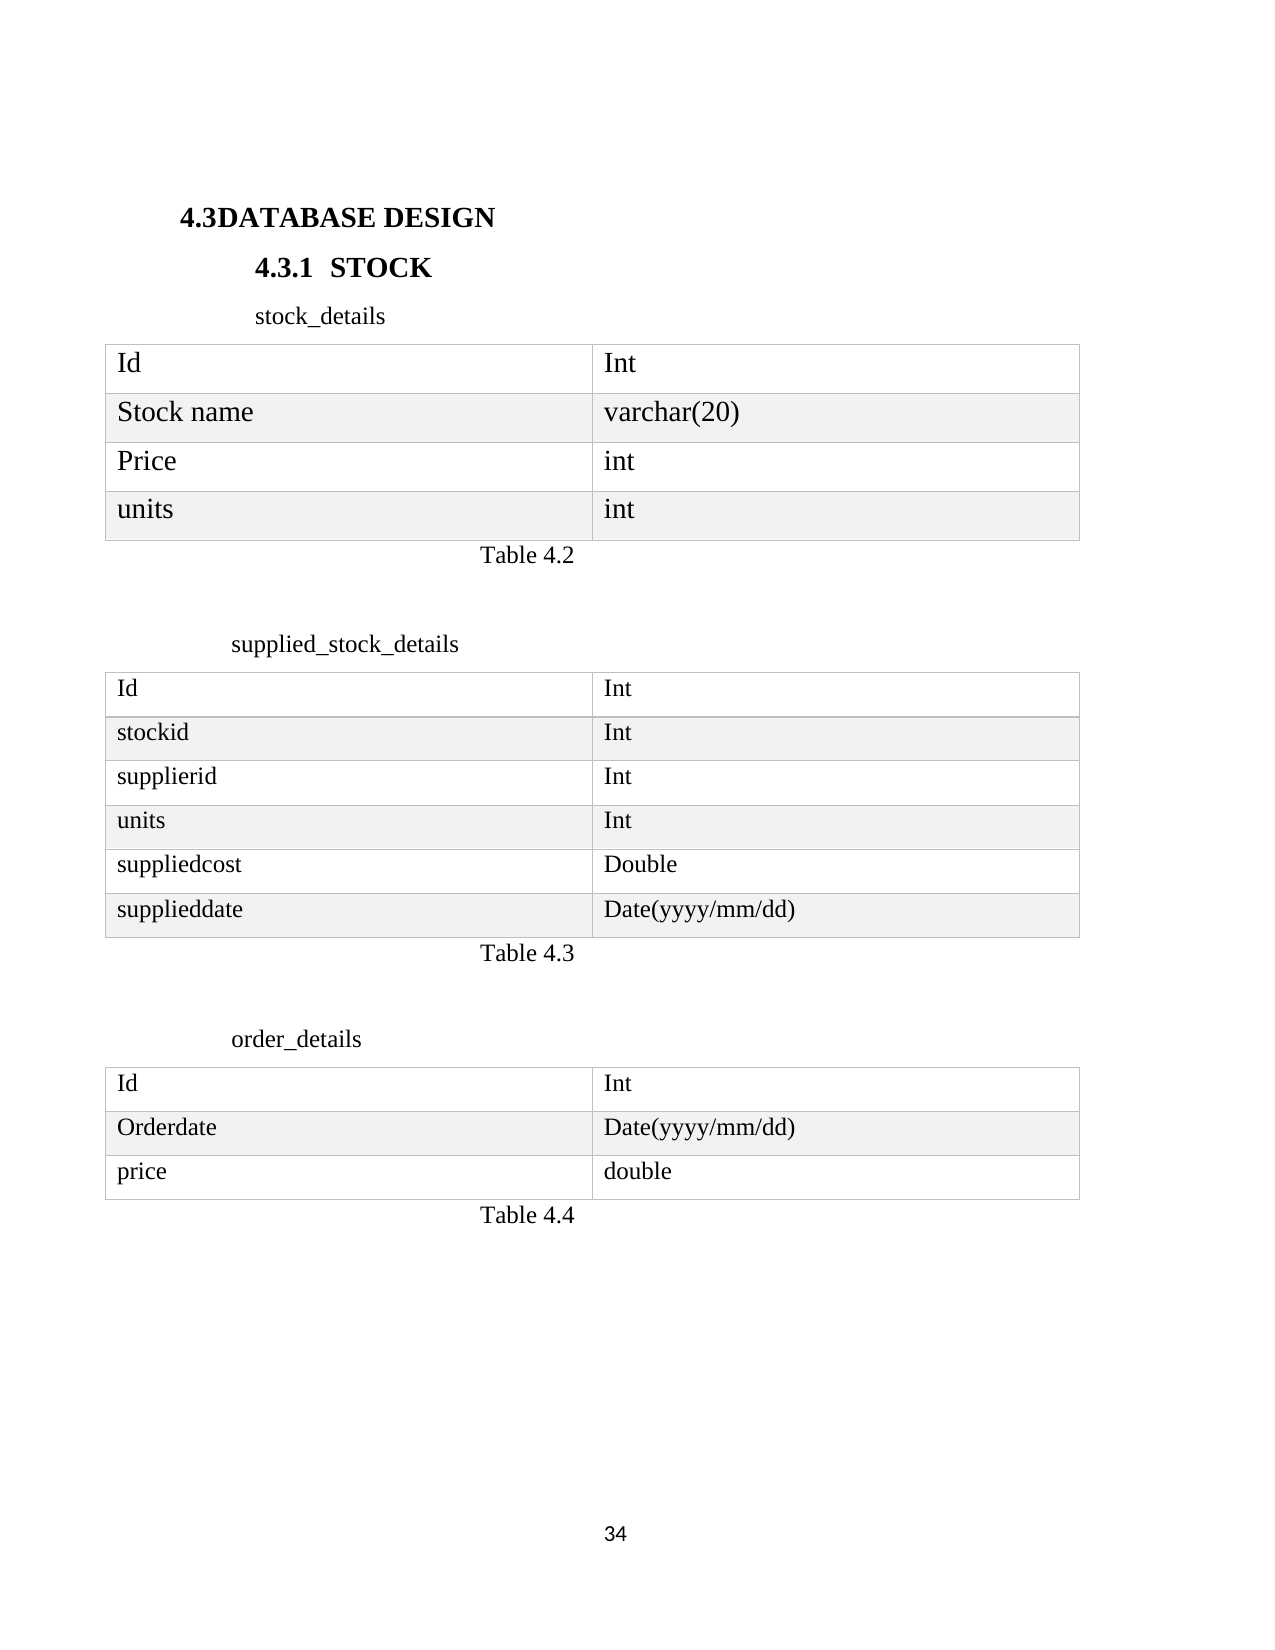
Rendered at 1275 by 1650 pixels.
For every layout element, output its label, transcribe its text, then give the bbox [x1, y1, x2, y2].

table_cell Double [593, 850, 1079, 893]
list STOCK [255, 251, 1125, 284]
list DATABASE DESIGN [180, 200, 1125, 234]
table_cell Orderdate [106, 1112, 592, 1155]
table_cell Int [593, 718, 1079, 760]
text Table 4.3 [255, 938, 1125, 966]
table_cell Int [593, 761, 1079, 804]
table_cell double [593, 1156, 1079, 1199]
table_cell Date(yyyy/mm/dd) [593, 1112, 1079, 1155]
table_cell suppliedcost [106, 850, 592, 893]
text order_details [231, 1024, 1125, 1053]
table_header Id [106, 1068, 592, 1111]
table_cell Date(yyyy/mm/dd) [593, 894, 1079, 937]
table_cell int [593, 492, 1079, 539]
table_cell Stock name [106, 394, 592, 442]
table_header Int [593, 673, 1079, 716]
table_cell varchar(20) [593, 394, 1079, 442]
table_header Id [106, 345, 592, 393]
table_header Int [593, 1068, 1079, 1111]
table_cell units [106, 806, 592, 848]
table_cell supplieddate [106, 894, 592, 937]
text stock_details [255, 301, 1125, 330]
table_cell int [593, 443, 1079, 491]
table_cell Price [106, 443, 592, 491]
table_cell stockid [106, 718, 592, 760]
table_header Id [106, 673, 592, 716]
text Table 4.4 [255, 1200, 1125, 1229]
text Table 4.2 [255, 541, 1125, 569]
table_cell price [106, 1156, 592, 1199]
table_header Int [593, 345, 1079, 393]
table_cell Int [593, 806, 1079, 848]
table_cell supplierid [106, 761, 592, 804]
text supplied_stock_details [231, 629, 1125, 658]
table_cell units [106, 492, 592, 539]
